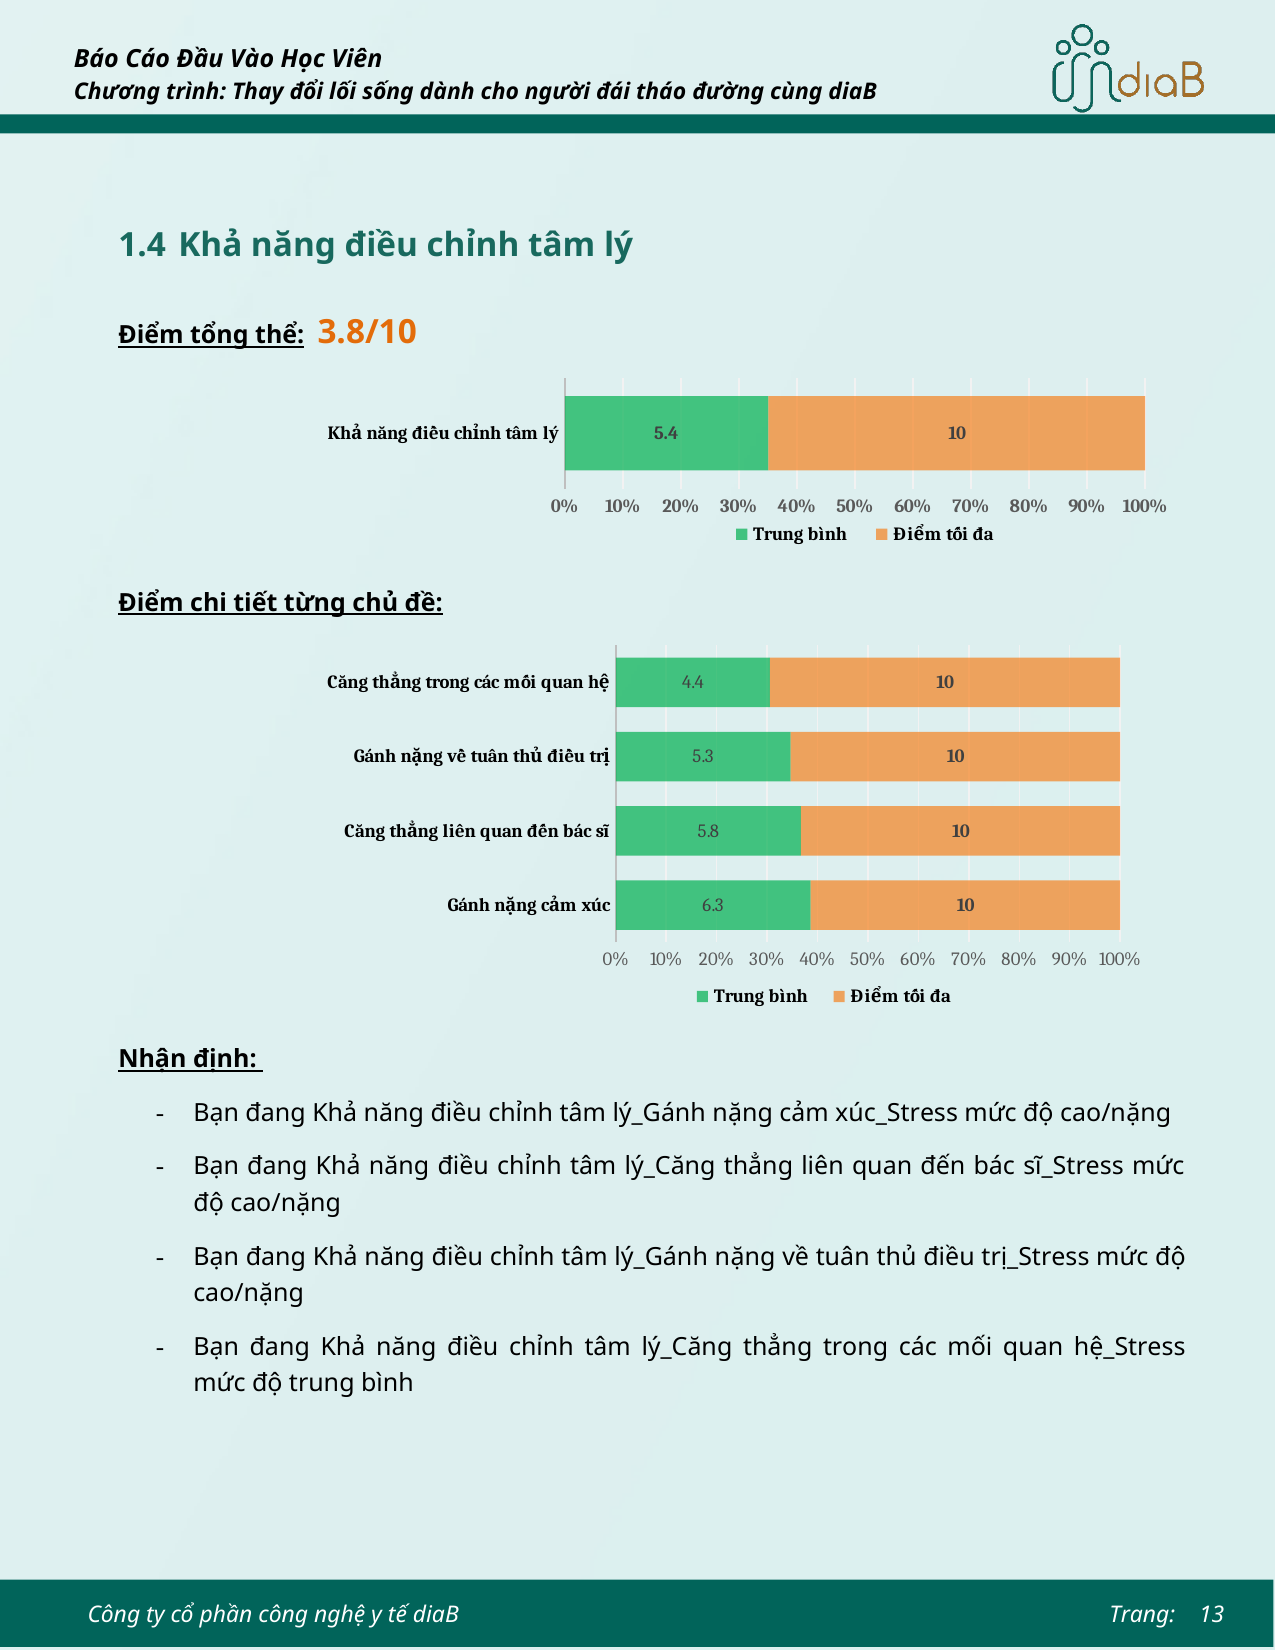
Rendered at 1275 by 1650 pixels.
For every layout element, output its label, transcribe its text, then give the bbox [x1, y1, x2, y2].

text Điểm tổng thể: 3.8/10 [118, 308, 1186, 353]
picture [0, 134, 1275, 1650]
text Điểm chi tiết từng chủ đề: [118, 584, 1186, 618]
subtitle Khả năng điều chỉnh tâm lý [118, 220, 1186, 266]
list Bạn đang Khả năng điều chỉnh tâm lý_Căng thẳng liên quan đến bác sĩ_Stress mức độ cao/nặng [156, 1148, 1186, 1219]
list Bạn đang Khả năng điều chỉnh tâm lý_Căng thẳng trong các mối quan hệ_Stress mức độ trung bình [156, 1328, 1186, 1399]
list Bạn đang Khả năng điều chỉnh tâm lý_Gánh nặng về tuân thủ điều trị_Stress mức độ cao/nặng [156, 1238, 1186, 1309]
picture [0, 0, 1275, 114]
text Nhận định: [118, 1041, 1186, 1075]
list Bạn đang Khả năng điều chỉnh tâm lý_Gánh nặng cảm xúc_Stress mức độ cao/nặng [156, 1094, 1186, 1128]
